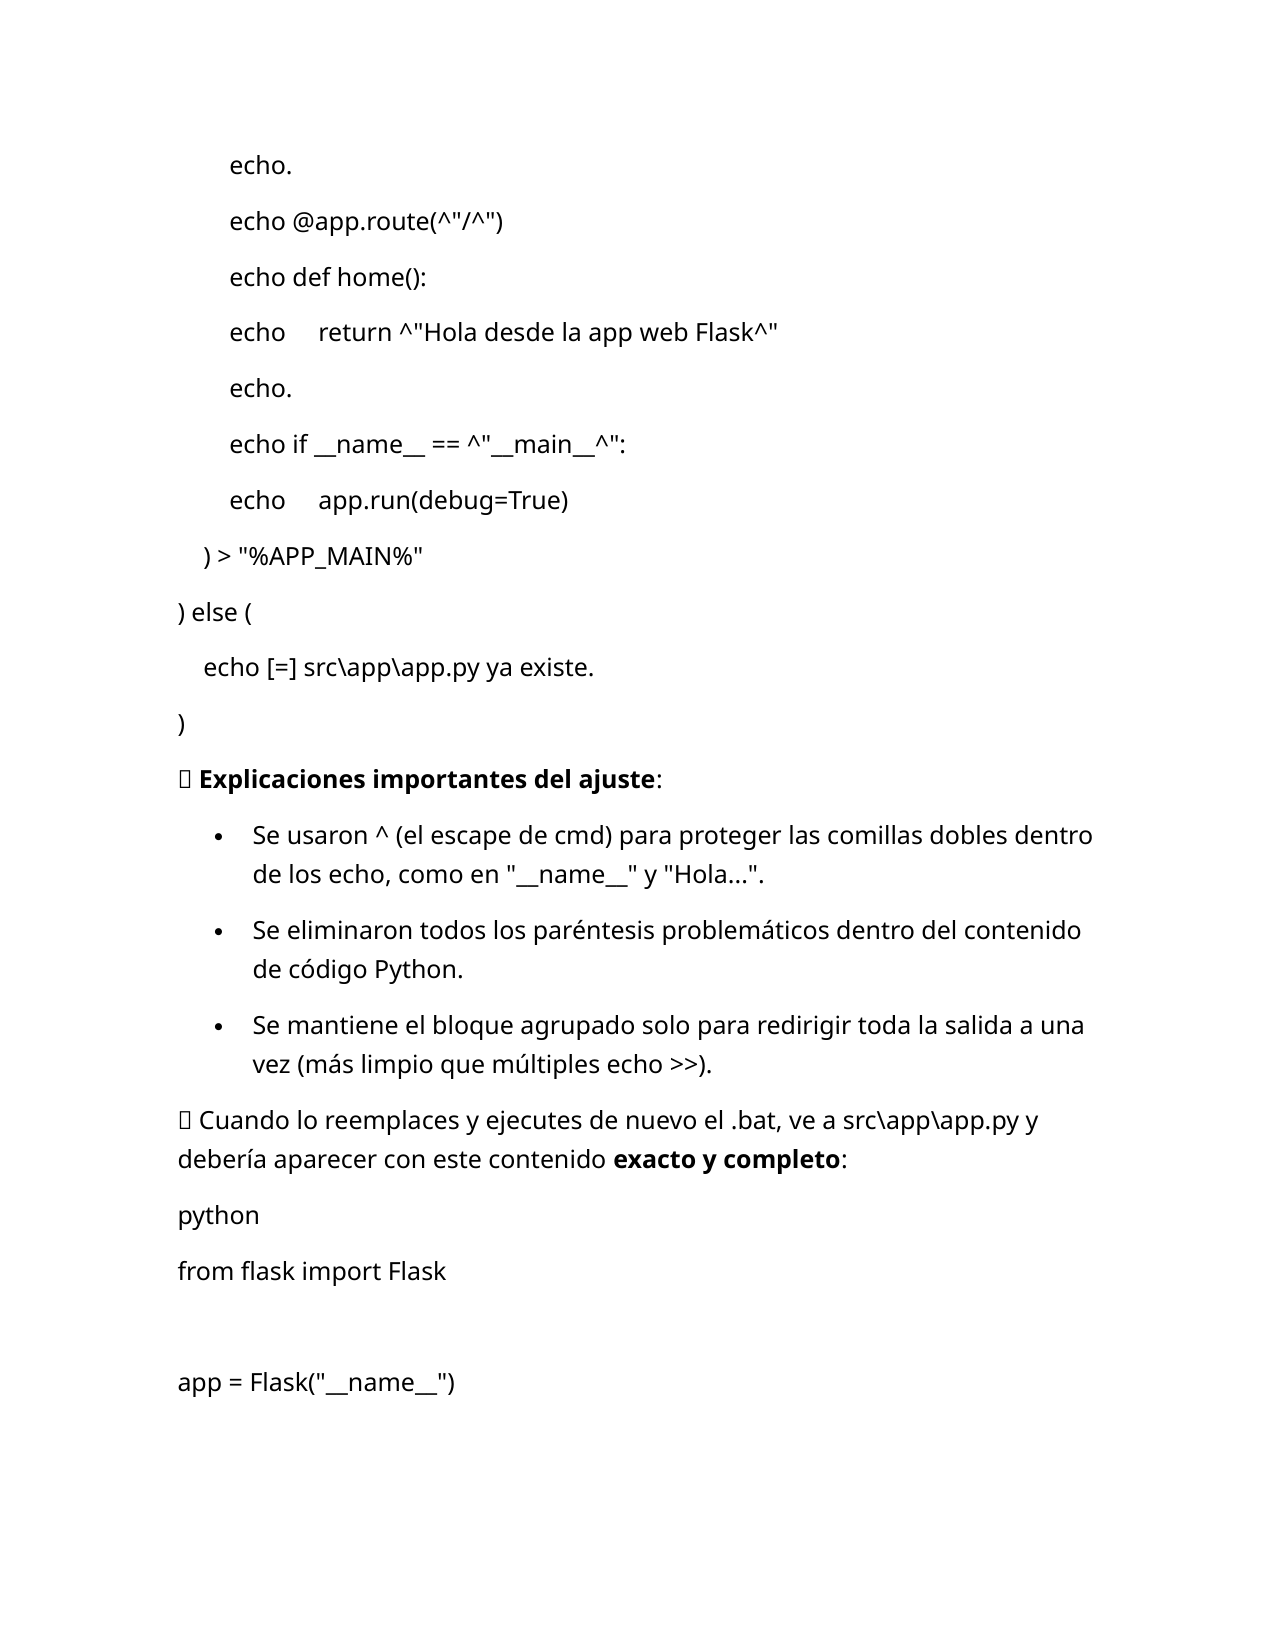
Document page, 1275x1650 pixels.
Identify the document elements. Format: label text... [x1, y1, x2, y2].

text 🔧 Explicaciones importantes del ajuste: [177, 762, 1098, 796]
text python [177, 1198, 1098, 1232]
list Se eliminaron todos los paréntesis problemáticos dentro del contenido de código Python. [215, 913, 1098, 986]
text ) [177, 706, 1098, 740]
text ) else ( [177, 594, 1098, 628]
text echo @app.route(^"/^") [177, 203, 1098, 237]
text echo if __name__ == ^"__main__^": [177, 427, 1098, 461]
text echo def home(): [177, 259, 1098, 293]
text from flask import Flask [177, 1253, 1098, 1287]
text app = Flask("__name__") [177, 1365, 1098, 1399]
text echo [=] src\app\app.py ya existe. [177, 650, 1098, 684]
text ✅ Cuando lo reemplaces y ejecutes de nuevo el .bat, ve a src\app\app.py y debería aparecer con este contenido exacto y completo: [177, 1103, 1098, 1176]
list Se usaron ^ (el escape de cmd) para proteger las comillas dobles dentro de los echo, como en "__name__" y "Hola...". [215, 818, 1098, 891]
text echo app.run(debug=True) [177, 483, 1098, 517]
text echo return ^"Hola desde la app web Flask^" [177, 315, 1098, 349]
text echo. [177, 371, 1098, 405]
text ) > "%APP_MAIN%" [177, 538, 1098, 572]
list Se mantiene el bloque agrupado solo para redirigir toda la salida a una vez (más limpio que múltiples echo >>). [215, 1008, 1098, 1081]
text echo. [177, 148, 1098, 182]
